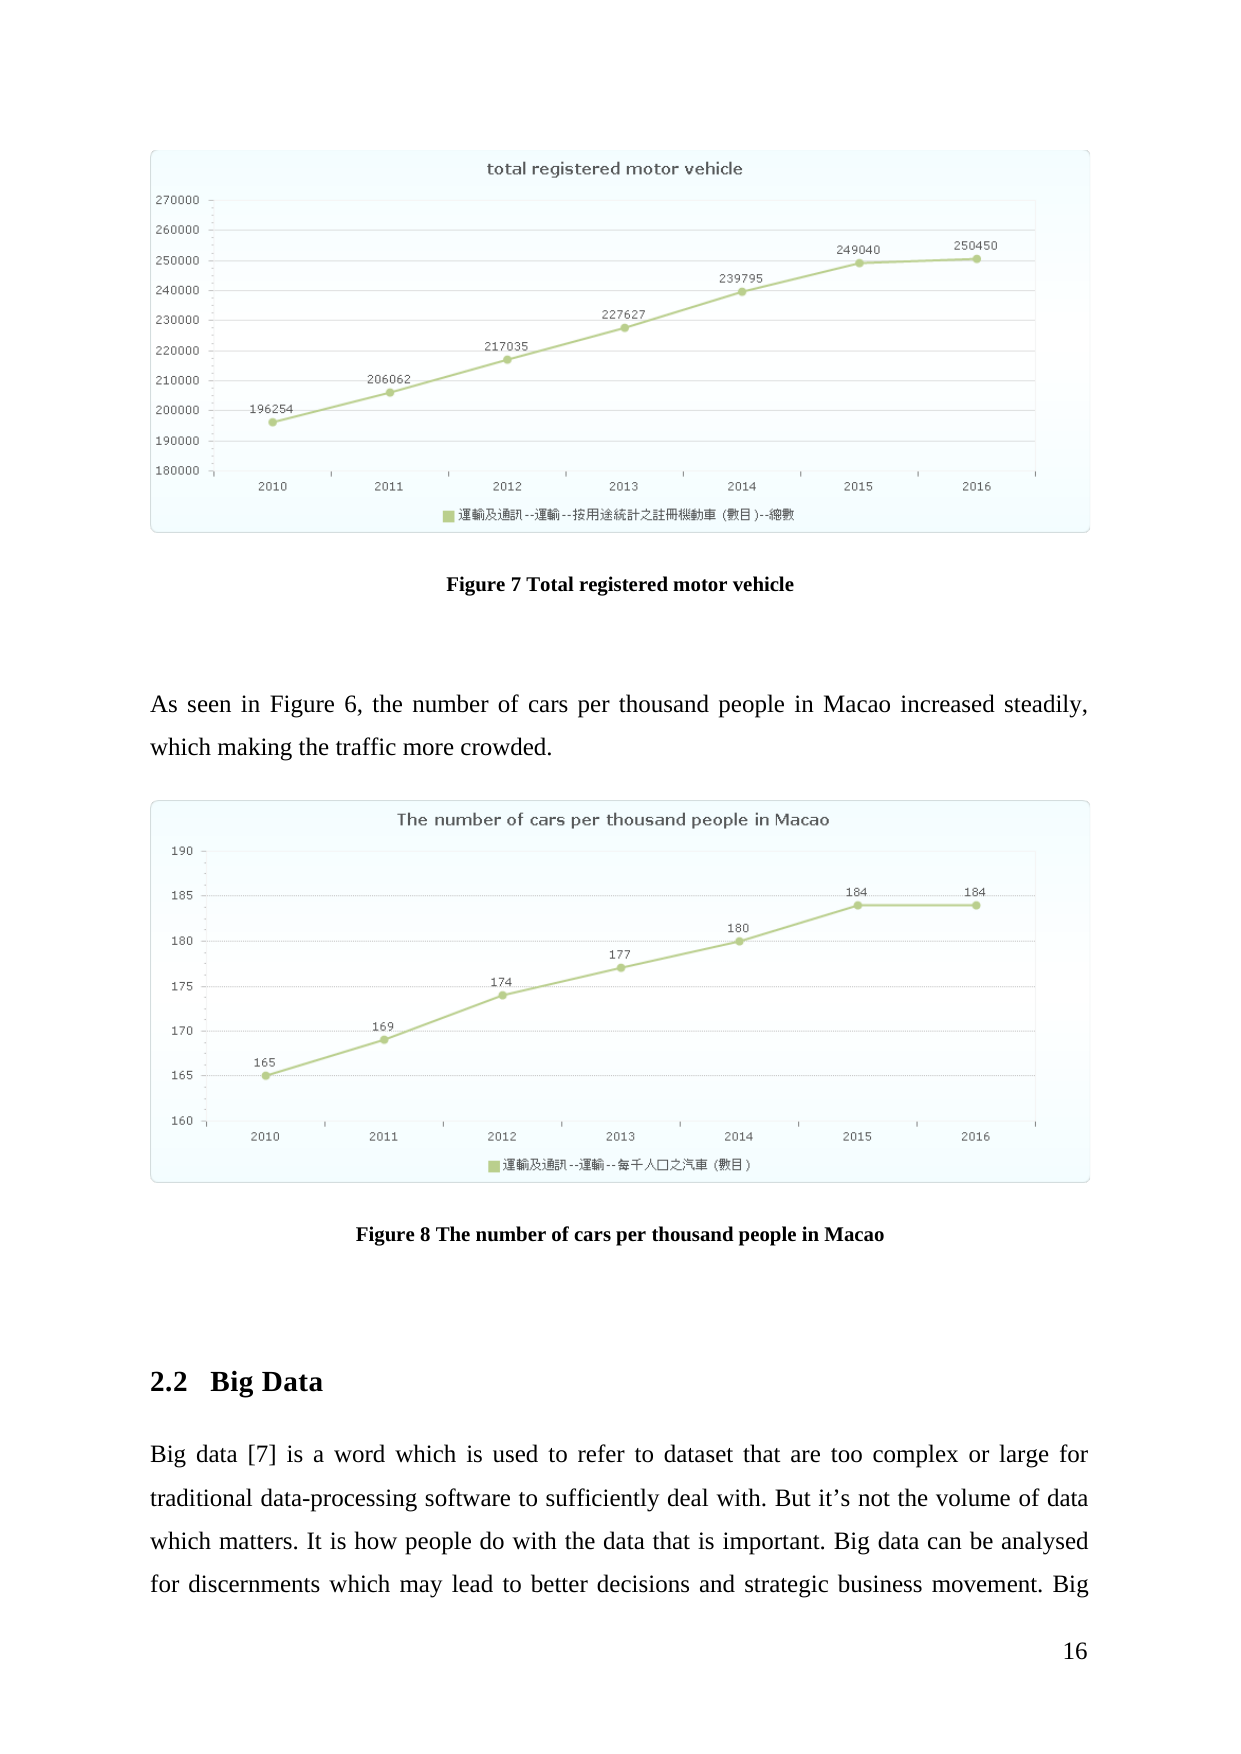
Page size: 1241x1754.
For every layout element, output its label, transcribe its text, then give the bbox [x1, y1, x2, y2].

text Figure 7 Total registered motor vehicle [150, 572, 1090, 596]
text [150, 1439, 1090, 1598]
subtitle Big Data [150, 1364, 1090, 1398]
text Figure 8 The number of cars per thousand people in Macao [150, 1222, 1090, 1246]
picture [150, 800, 1091, 1183]
picture [150, 150, 1091, 533]
text As seen in Figure 6, the number of cars per thousand people in Macao increased steadily, which making the traffic more crowded. [150, 689, 1090, 761]
